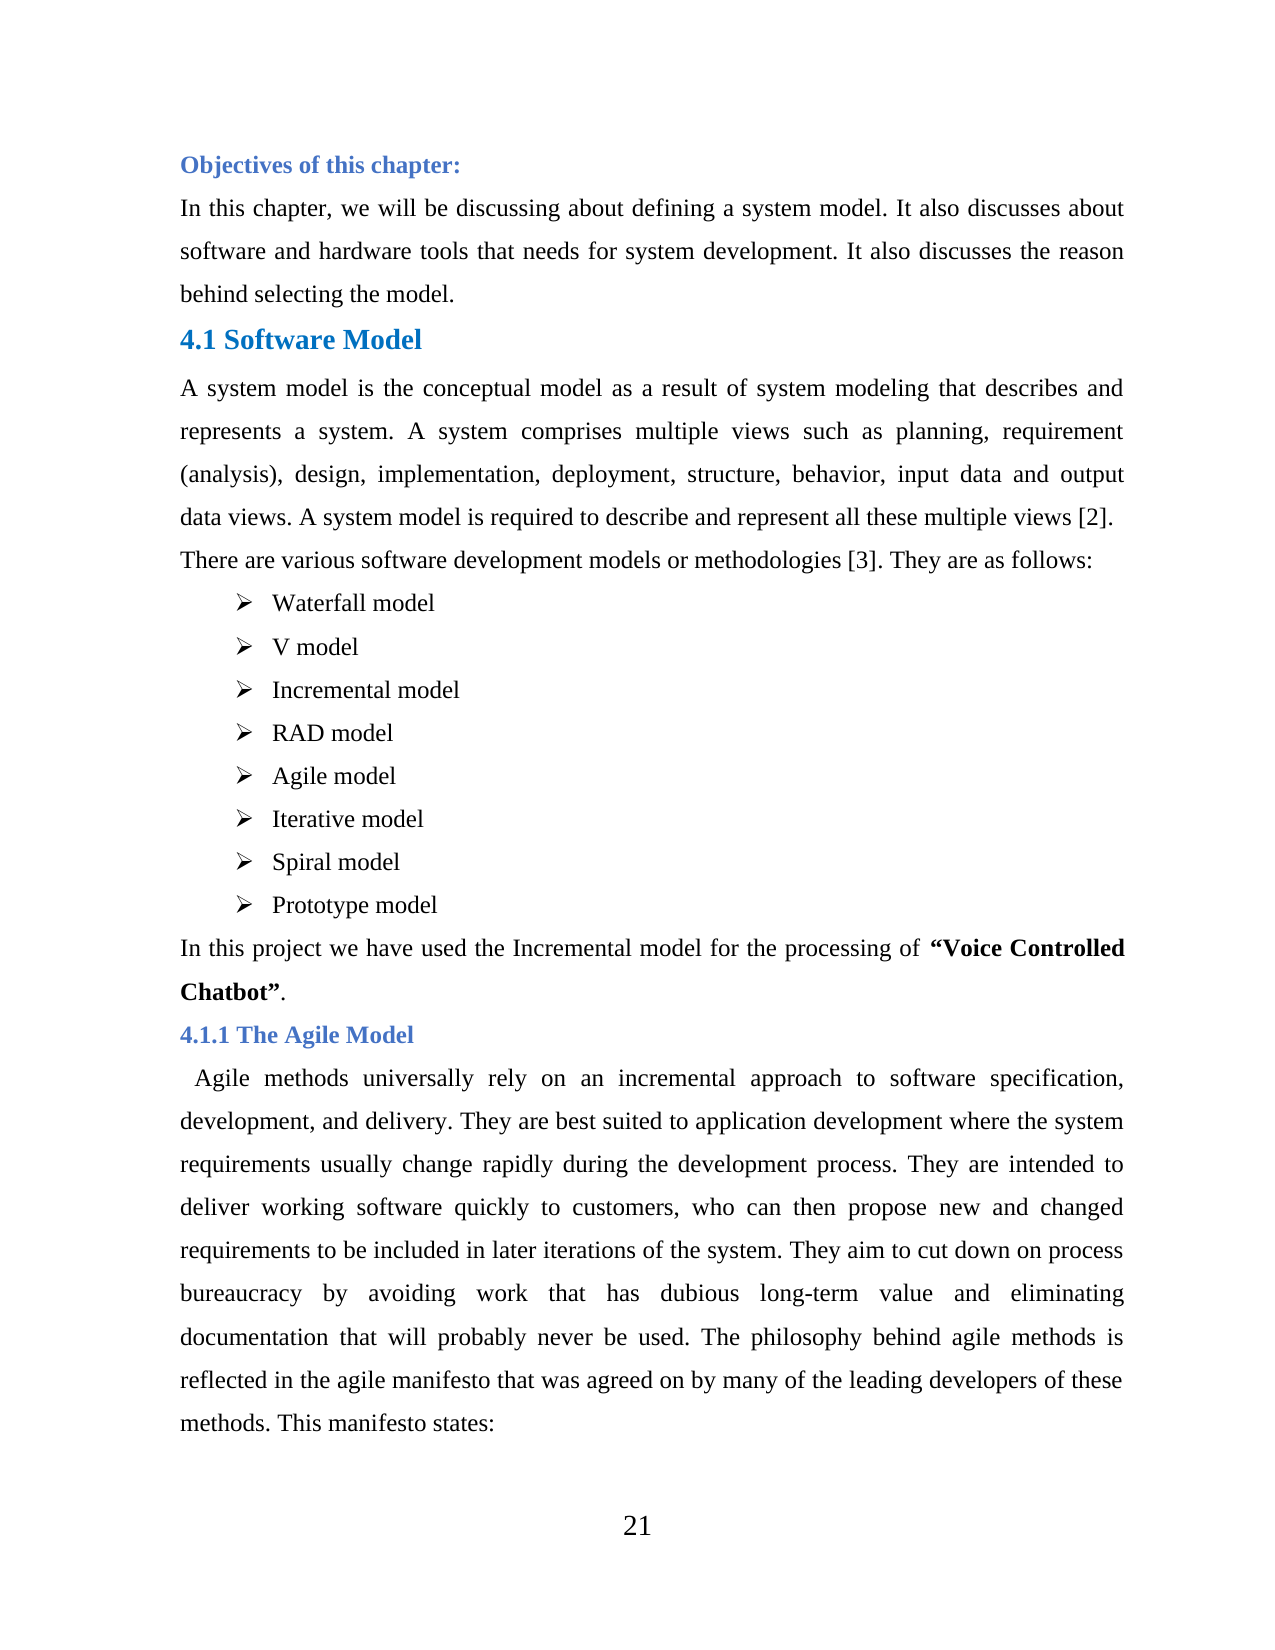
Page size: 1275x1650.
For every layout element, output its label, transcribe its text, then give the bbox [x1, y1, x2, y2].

list RAD model [234, 718, 1125, 747]
list Prototype model [234, 890, 1125, 919]
text There are various software development models or methodologies [3]. They are as follows: [180, 545, 1125, 574]
list Iterative model [234, 804, 1125, 833]
list Incremental model [234, 675, 1125, 703]
list Agile model [234, 761, 1125, 790]
text Objectives of this chapter: [180, 150, 1125, 179]
text Agile methods universally rely on an incremental approach to software specification, development, and delivery. They are best suited to application development where the system requirements usually change rapidly during the development process. They are intended to deliver working software quickly to customers, who can then propose new and changed requirements to be included in later iterations of the system. They aim to cut down on process bureaucracy by avoiding work that has dubious long-term value and eliminating documentation that will probably never be used. The philosophy behind agile methods is reflected in the agile manifesto that was agreed on by many of the leading developers of these methods. This manifesto states: [180, 1063, 1125, 1437]
text 4.1 Software Model [180, 322, 1125, 356]
list Spiral model [234, 847, 1125, 876]
list Waterfall model [234, 588, 1125, 617]
text 4.1.1 The Agile Model [180, 1020, 1125, 1048]
text In this chapter, we will be discussing about defining a system model. It also discusses about software and hardware tools that needs for system development. It also discusses the reason behind selecting the model. [180, 193, 1125, 308]
text In this project we have used the Incremental model for the processing of “Voice Controlled Chatbot”. [180, 933, 1125, 1005]
text A system model is the conceptual model as a result of system modeling that describes and represents a system. A system comprises multiple views such as planning, requirement (analysis), design, implementation, deployment, structure, behavior, input data and output data views. A system model is required to describe and represent all these multiple views [2]. [180, 373, 1125, 531]
list V model [234, 632, 1125, 660]
